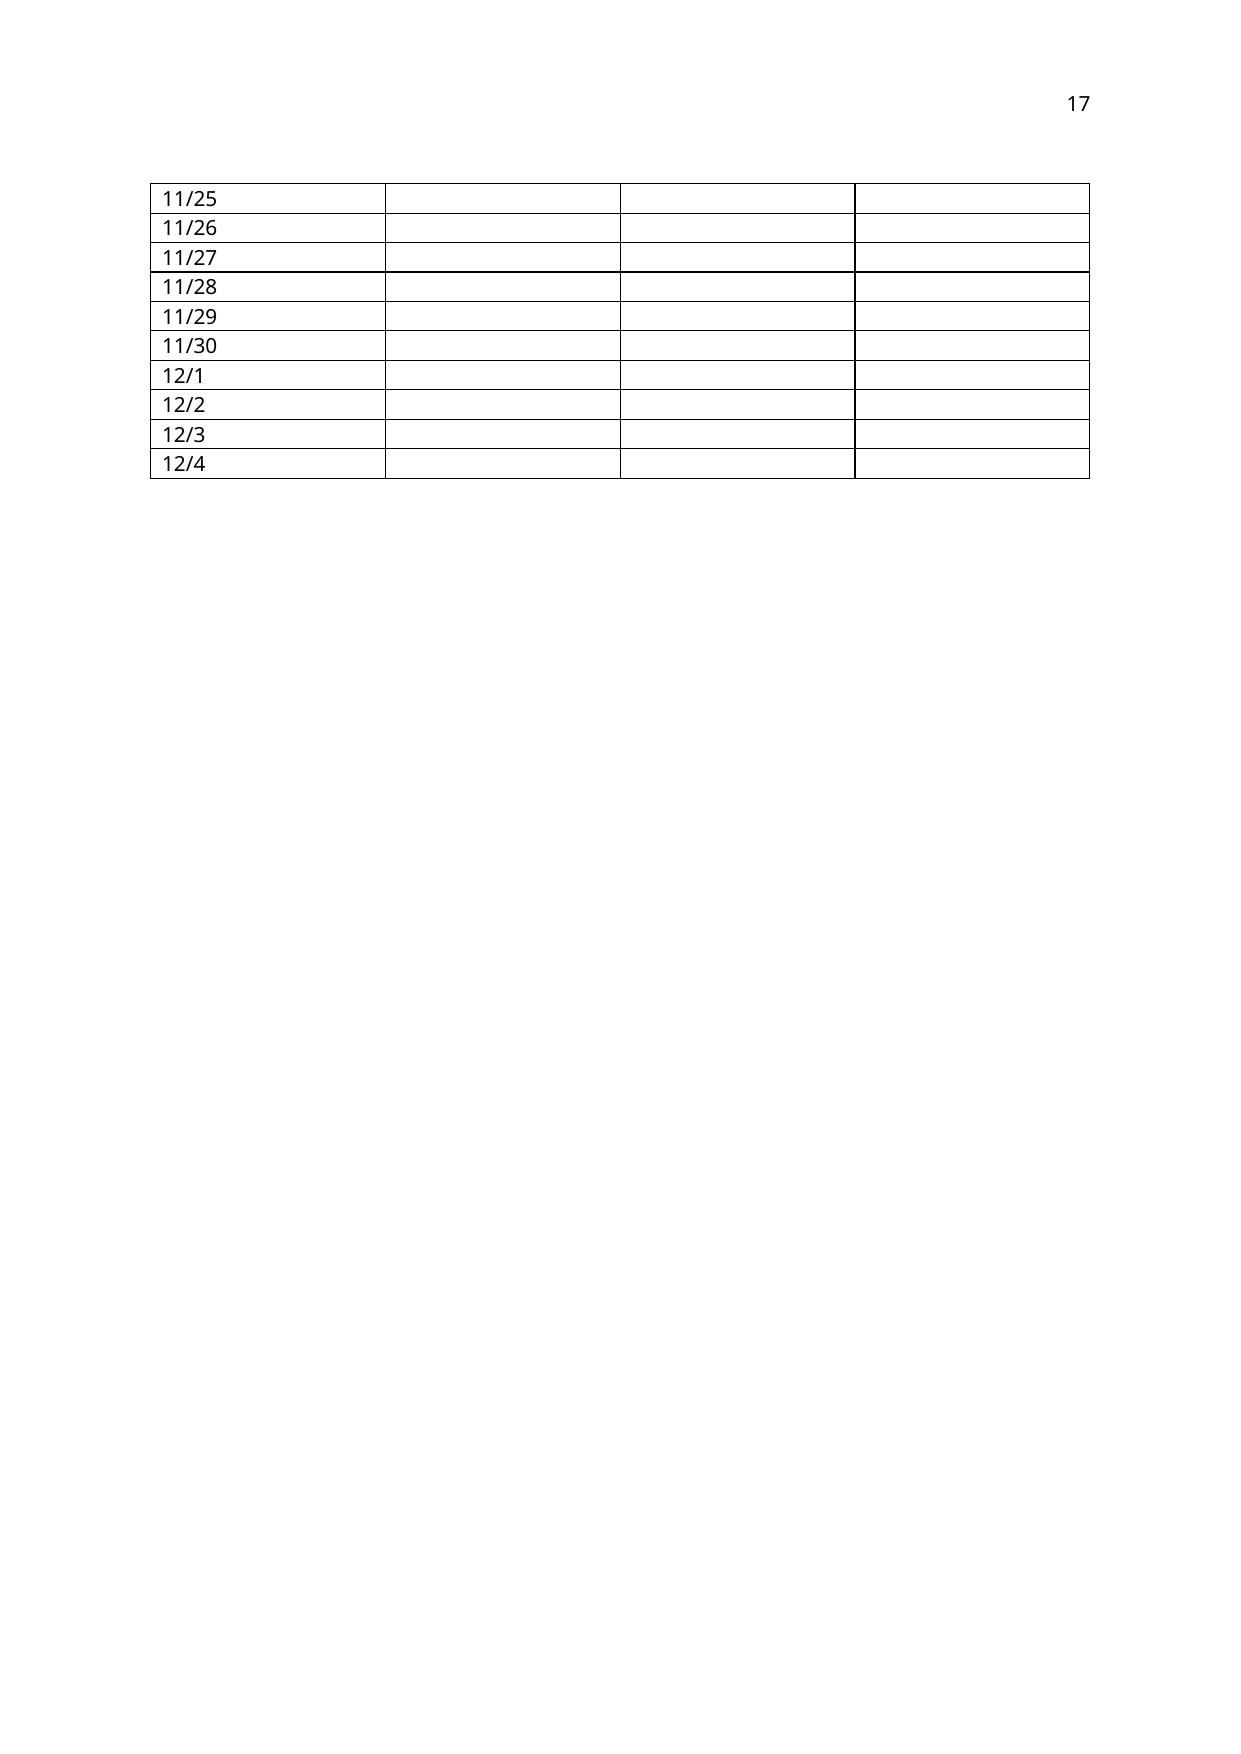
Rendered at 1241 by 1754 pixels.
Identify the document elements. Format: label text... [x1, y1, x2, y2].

table_cell [621, 449, 854, 478]
table_cell 12/3 [151, 420, 385, 448]
table_cell [856, 243, 1089, 271]
table_cell [856, 214, 1089, 242]
table_cell 12/1 [151, 361, 385, 389]
table_cell 12/4 [151, 449, 385, 478]
table_cell 11/25 [151, 184, 385, 212]
table_cell [856, 184, 1089, 212]
table_cell [386, 214, 620, 242]
table_cell [856, 390, 1089, 419]
table_cell [621, 390, 854, 419]
table_cell [856, 449, 1089, 478]
table_cell [386, 331, 620, 360]
table_cell [621, 243, 854, 271]
table_cell [386, 361, 620, 389]
table_cell [621, 184, 854, 212]
table_cell [386, 390, 620, 419]
table_cell [856, 302, 1089, 330]
table_cell [621, 302, 854, 330]
table_cell [621, 273, 854, 301]
table_cell [386, 449, 620, 478]
table_cell [621, 361, 854, 389]
table_cell 11/29 [151, 302, 385, 330]
table_cell [856, 420, 1089, 448]
table_cell [856, 273, 1089, 301]
table_cell 11/30 [151, 331, 385, 360]
table_cell [621, 214, 854, 242]
table_cell [621, 420, 854, 448]
table_cell [386, 302, 620, 330]
table_cell 11/27 [151, 243, 385, 271]
table_cell 11/26 [151, 214, 385, 242]
table_cell [386, 420, 620, 448]
table_cell [386, 243, 620, 271]
table_cell 12/2 [151, 390, 385, 419]
table_cell 11/28 [151, 273, 385, 301]
table_cell [386, 273, 620, 301]
table_cell [856, 331, 1089, 360]
table_cell [856, 361, 1089, 389]
table_cell [621, 331, 854, 360]
table_cell [386, 184, 620, 212]
